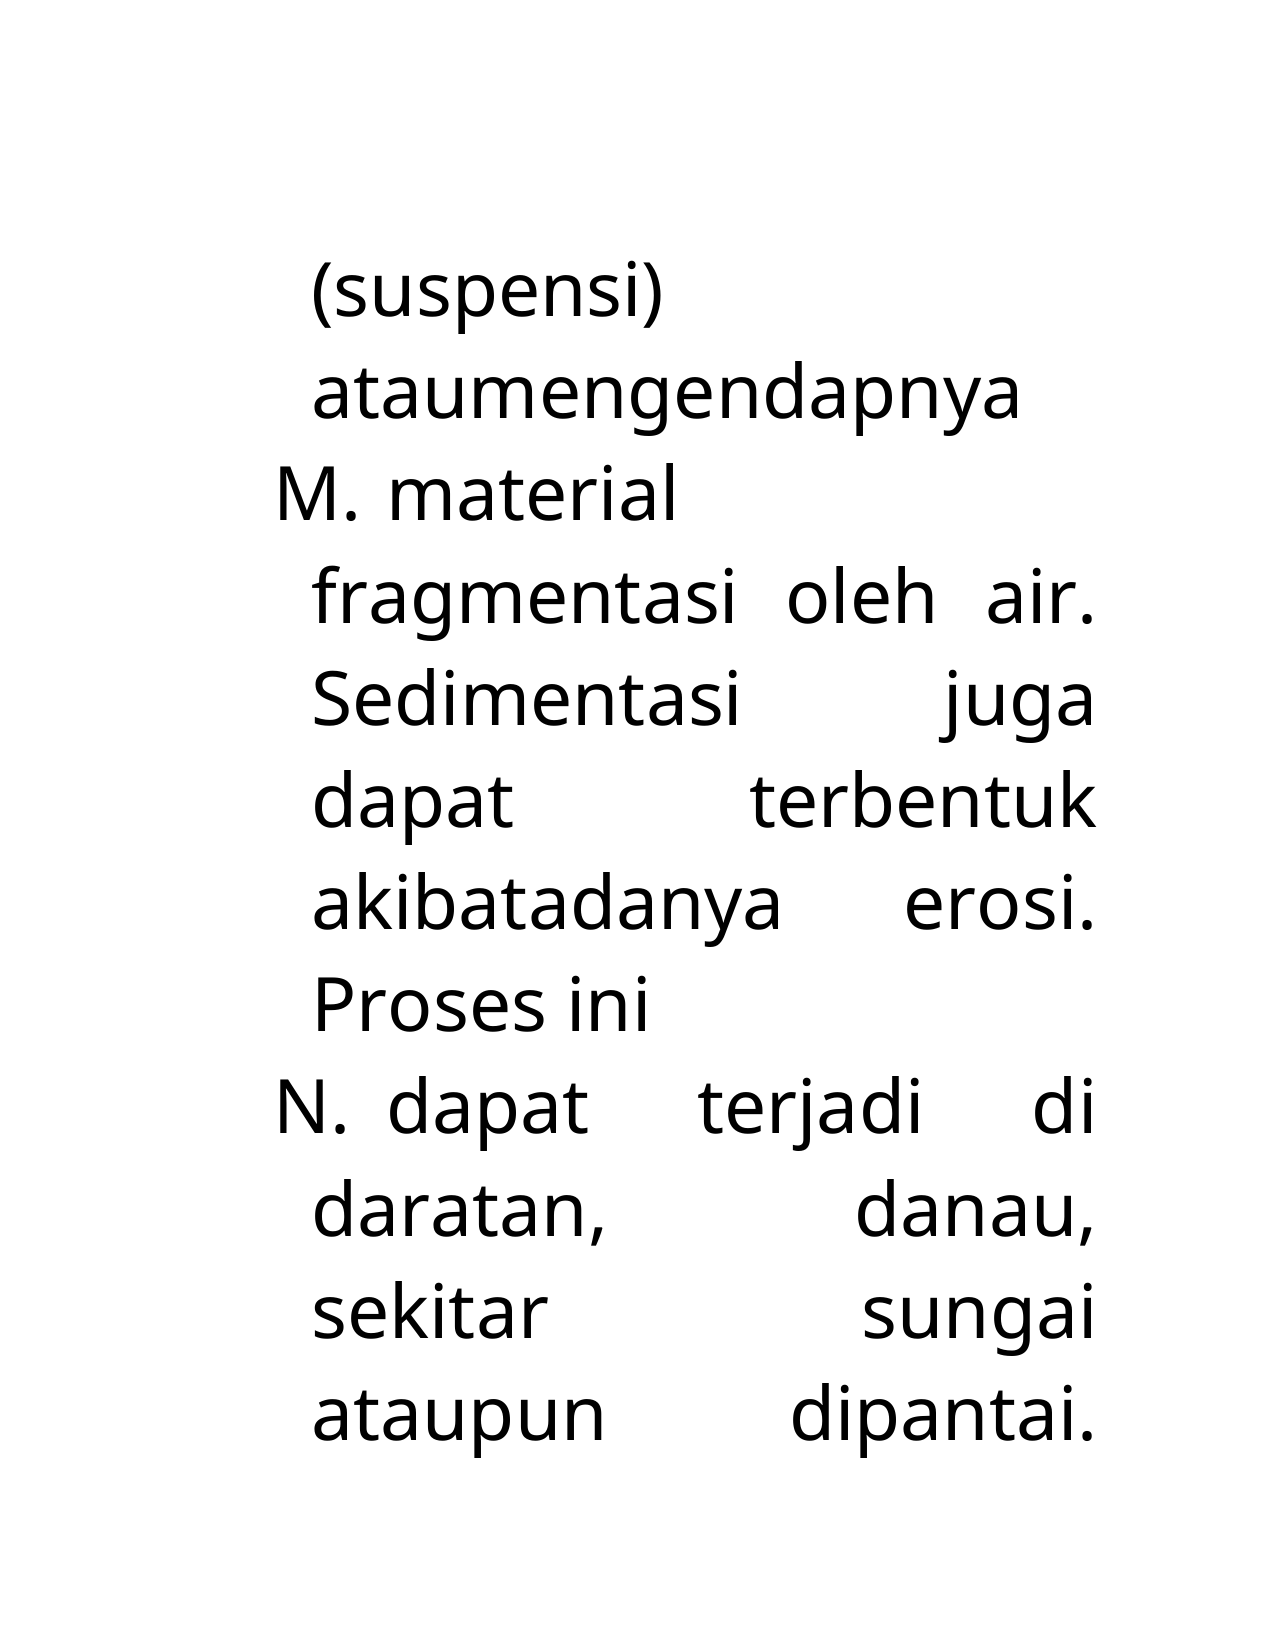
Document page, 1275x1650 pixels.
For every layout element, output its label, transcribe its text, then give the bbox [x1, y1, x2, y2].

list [274, 1054, 1098, 1462]
list material fragmentasi oleh air. Sedimentasi juga dapat terbentuk akibatadanya erosi. Proses ini [274, 441, 1098, 1054]
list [274, 236, 1098, 441]
